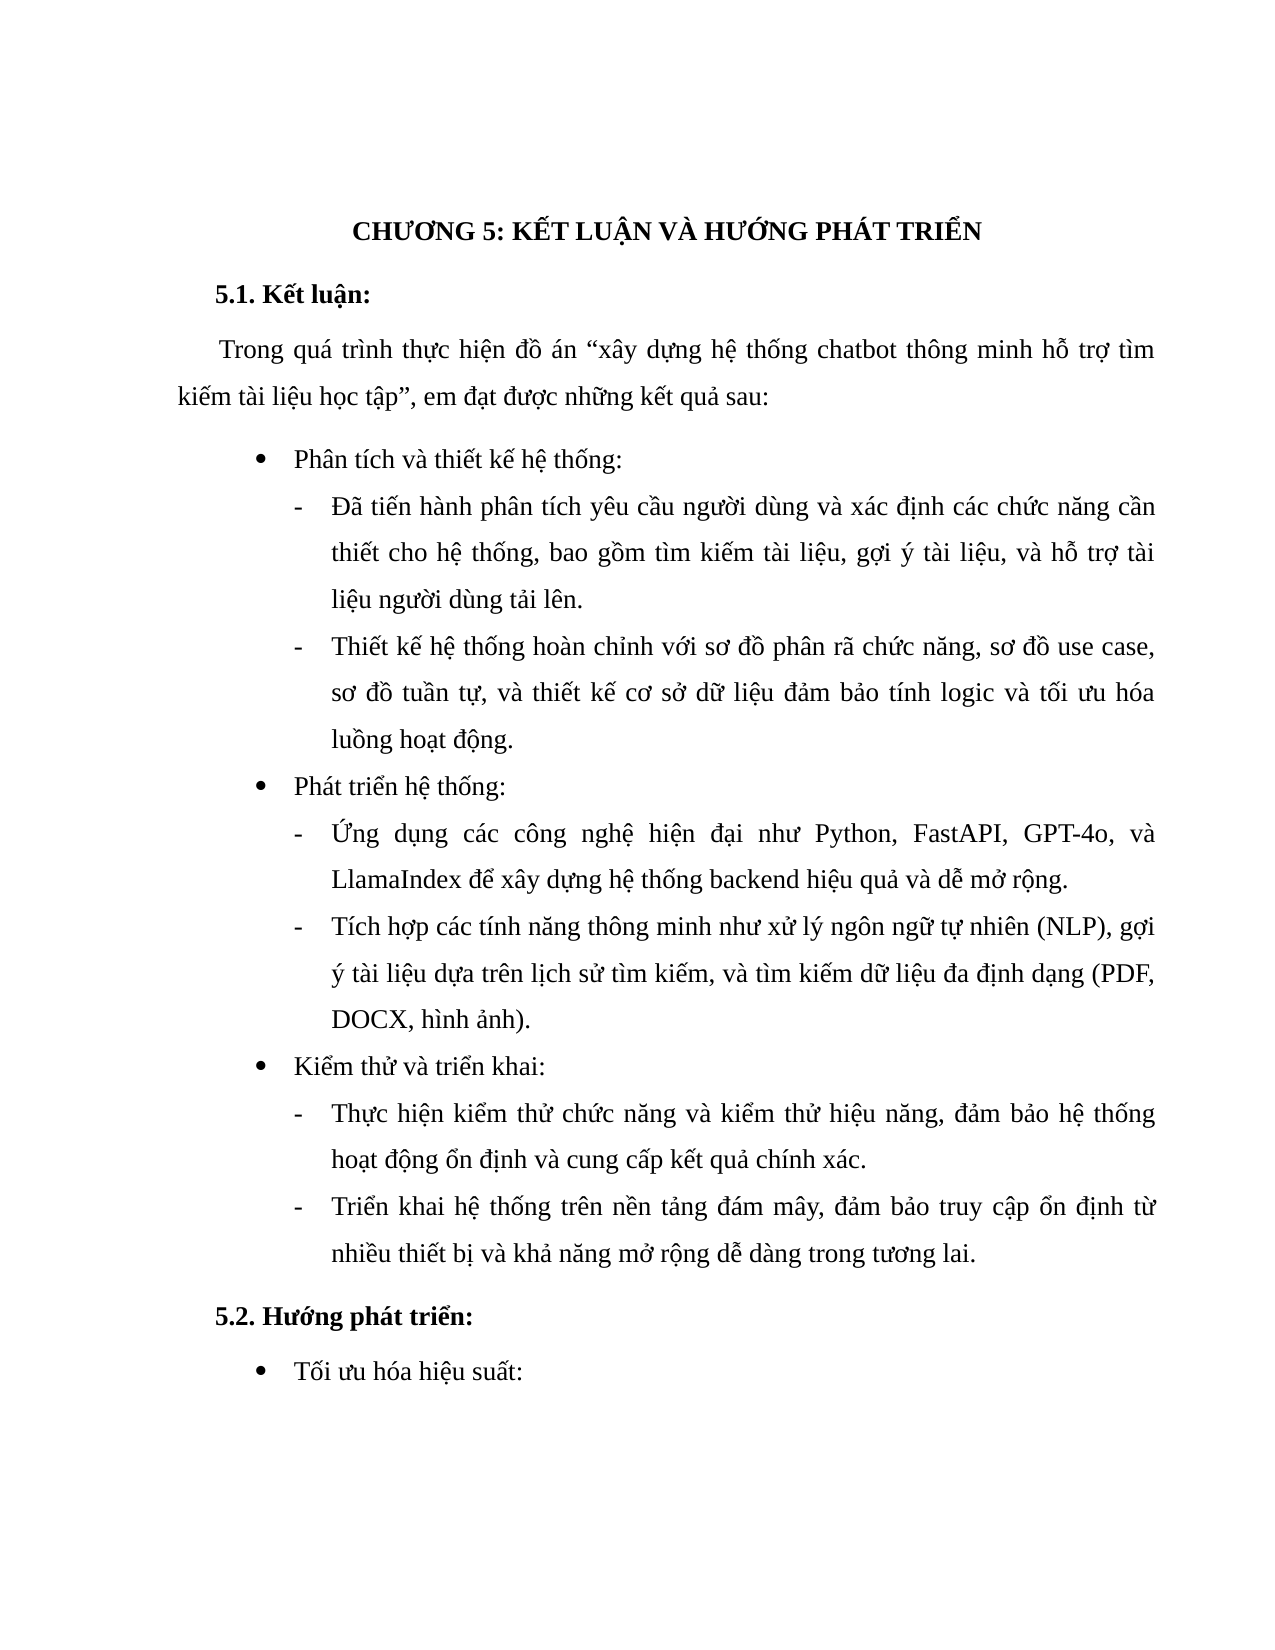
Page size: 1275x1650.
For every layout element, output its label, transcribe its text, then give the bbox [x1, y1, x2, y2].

list Đã tiến hành phân tích yêu cầu người dùng và xác định các chức năng cần thiết cho hệ thống, bao gồm tìm kiếm tài liệu, gợi ý tài liệu, và hỗ trợ tài liệu người dùng tải lên. [293, 490, 1157, 614]
list Tối ưu hóa hiệu suất: [256, 1355, 1157, 1387]
subtitle Kết luận: [215, 278, 1157, 309]
subtitle Hướng phát triển: [215, 1300, 1157, 1331]
list Thực hiện kiểm thử chức năng và kiểm thử hiệu năng, đảm bảo hệ thống hoạt động ổn định và cung cấp kết quả chính xác. [293, 1097, 1157, 1175]
list Phát triển hệ thống: [256, 770, 1157, 801]
text Trong quá trình thực hiện đồ án “xây dựng hệ thống chatbot thông minh hỗ trợ tìm kiếm tài liệu học tập”, em đạt được những kết quả sau: [177, 333, 1157, 411]
list Ứng dụng các công nghệ hiện đại như Python, FastAPI, GPT-4o, và LlamaIndex để xây dựng hệ thống backend hiệu quả và dễ mở rộng. [293, 817, 1157, 894]
list Triển khai hệ thống trên nền tảng đám mây, đảm bảo truy cập ổn định từ nhiều thiết bị và khả năng mở rộng dễ dàng trong tương lai. [293, 1190, 1157, 1268]
subtitle KẾT LUẬN VÀ HƯỚNG PHÁT TRIỂN [177, 215, 1157, 246]
list Tích hợp các tính năng thông minh như xử lý ngôn ngữ tự nhiên (NLP), gợi ý tài liệu dựa trên lịch sử tìm kiếm, và tìm kiếm dữ liệu đa định dạng (PDF, DOCX, hình ảnh). [293, 910, 1157, 1034]
list Kiểm thử và triển khai: [256, 1050, 1157, 1081]
list Thiết kế hệ thống hoàn chỉnh với sơ đồ phân rã chức năng, sơ đồ use case, sơ đồ tuần tự, và thiết kế cơ sở dữ liệu đảm bảo tính logic và tối ưu hóa luồng hoạt động. [293, 630, 1157, 754]
list Phân tích và thiết kế hệ thống: [256, 443, 1157, 474]
